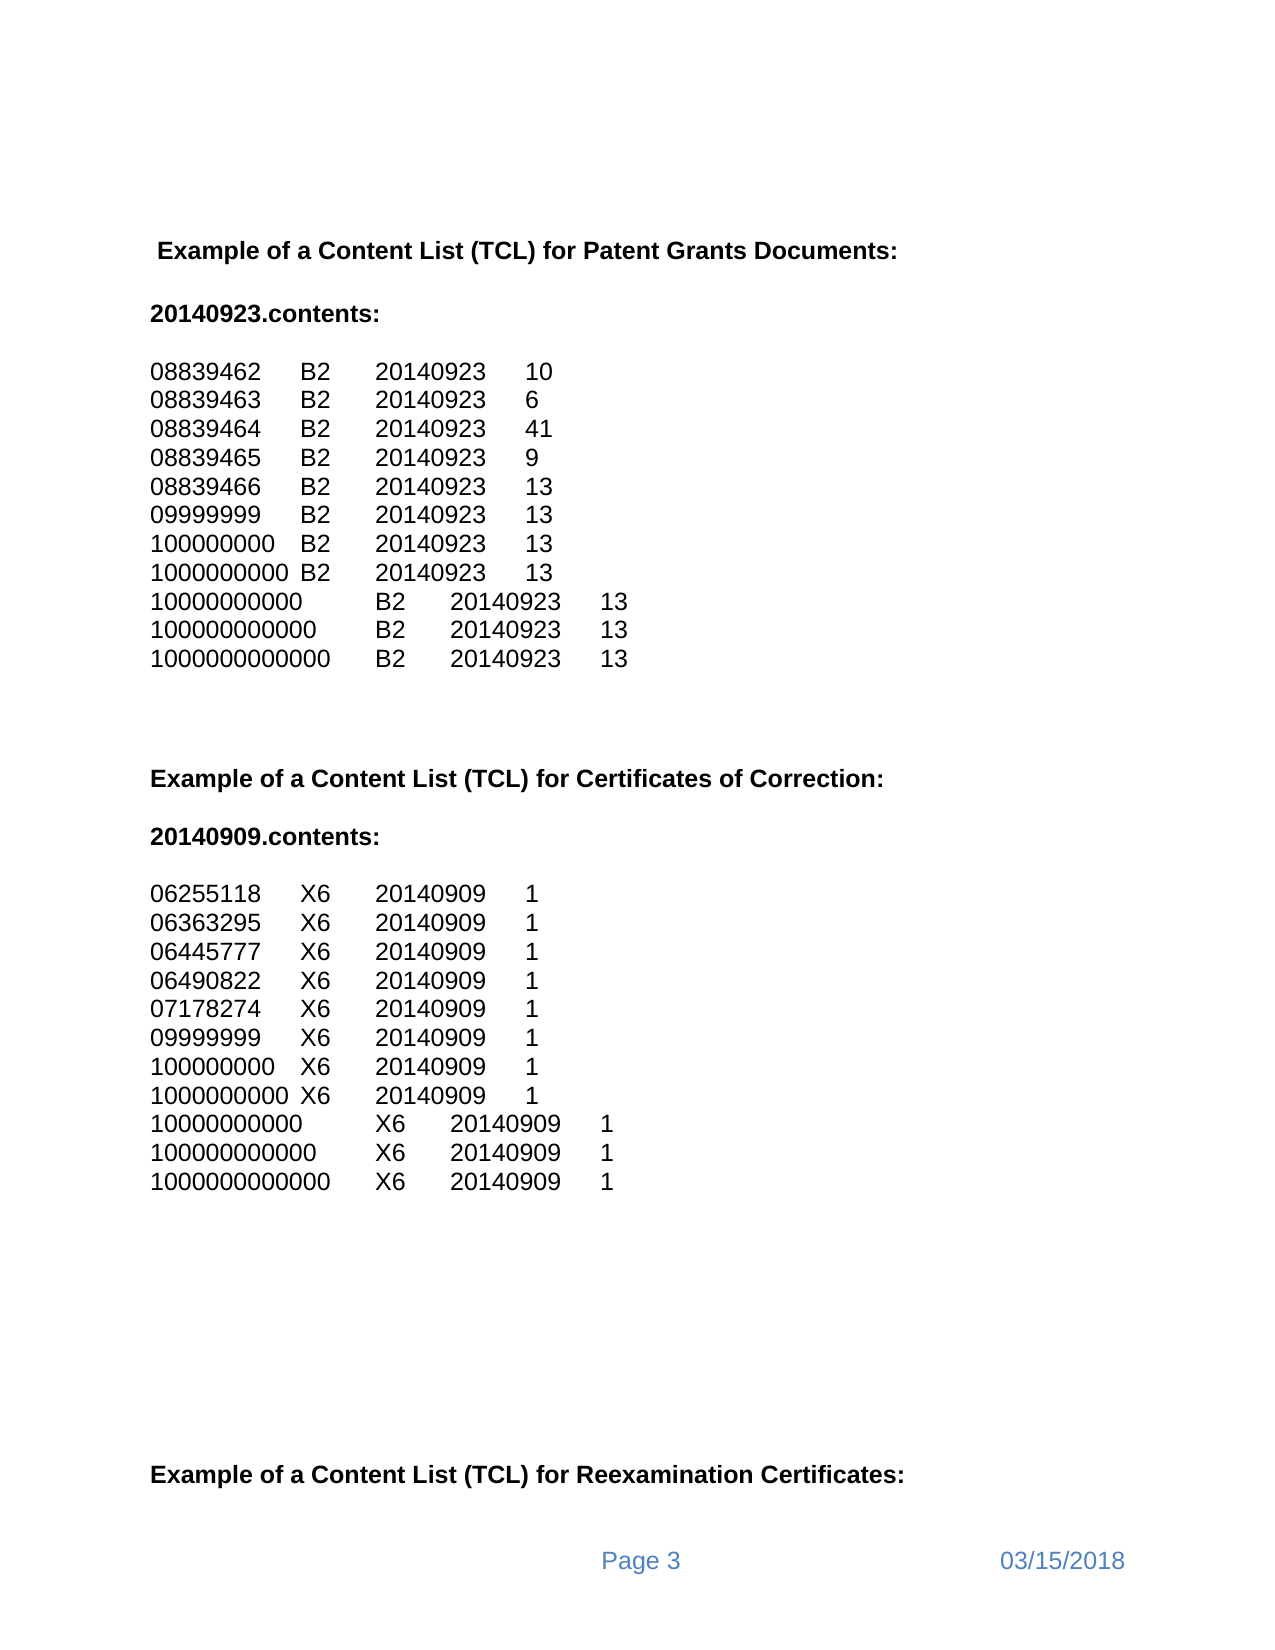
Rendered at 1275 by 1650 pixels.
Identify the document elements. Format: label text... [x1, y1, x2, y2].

text Example of a Content List (TCL) for Certificates of Correction: [150, 764, 1125, 793]
text 100000000000 B2 20140923 13 [150, 615, 1125, 644]
text 07178274 X6 20140909 1 [150, 994, 1125, 1023]
text 06255118 X6 20140909 1 [150, 879, 1125, 908]
text 09999999 X6 20140909 1 [150, 1023, 1125, 1052]
text 100000000 B2 20140923 13 [150, 529, 1125, 558]
text Example of a Content List (TCL) for Reexamination Certificates: [150, 1460, 1125, 1488]
text 08839465 B2 20140923 9 [150, 443, 1125, 472]
text 06445777 X6 20140909 1 [150, 937, 1125, 966]
text 08839463 B2 20140923 6 [150, 385, 1125, 414]
text 10000000000 B2 20140923 13 [150, 587, 1125, 615]
text 100000000000 X6 20140909 1 [150, 1138, 1125, 1167]
text 1000000000000 B2 20140923 13 [150, 644, 1125, 673]
text 100000000 X6 20140909 1 [150, 1052, 1125, 1081]
text 20140909.contents: [150, 822, 1125, 851]
text 06490822 X6 20140909 1 [150, 966, 1125, 994]
text 1000000000 X6 20140909 1 [150, 1081, 1125, 1109]
text Example of a Content List (TCL) for Patent Grants Documents: [150, 236, 1125, 265]
text 09999999 B2 20140923 13 [150, 500, 1125, 529]
text 08839462 B2 20140923 10 [150, 357, 1125, 385]
text 1000000000 B2 20140923 13 [150, 558, 1125, 587]
text 1000000000000 X6 20140909 1 [150, 1167, 1125, 1196]
text 20140923.contents: [150, 299, 1125, 328]
text 08839466 B2 20140923 13 [150, 472, 1125, 500]
text 10000000000 X6 20140909 1 [150, 1109, 1125, 1138]
text 06363295 X6 20140909 1 [150, 908, 1125, 937]
text 08839464 B2 20140923 41 [150, 414, 1125, 443]
